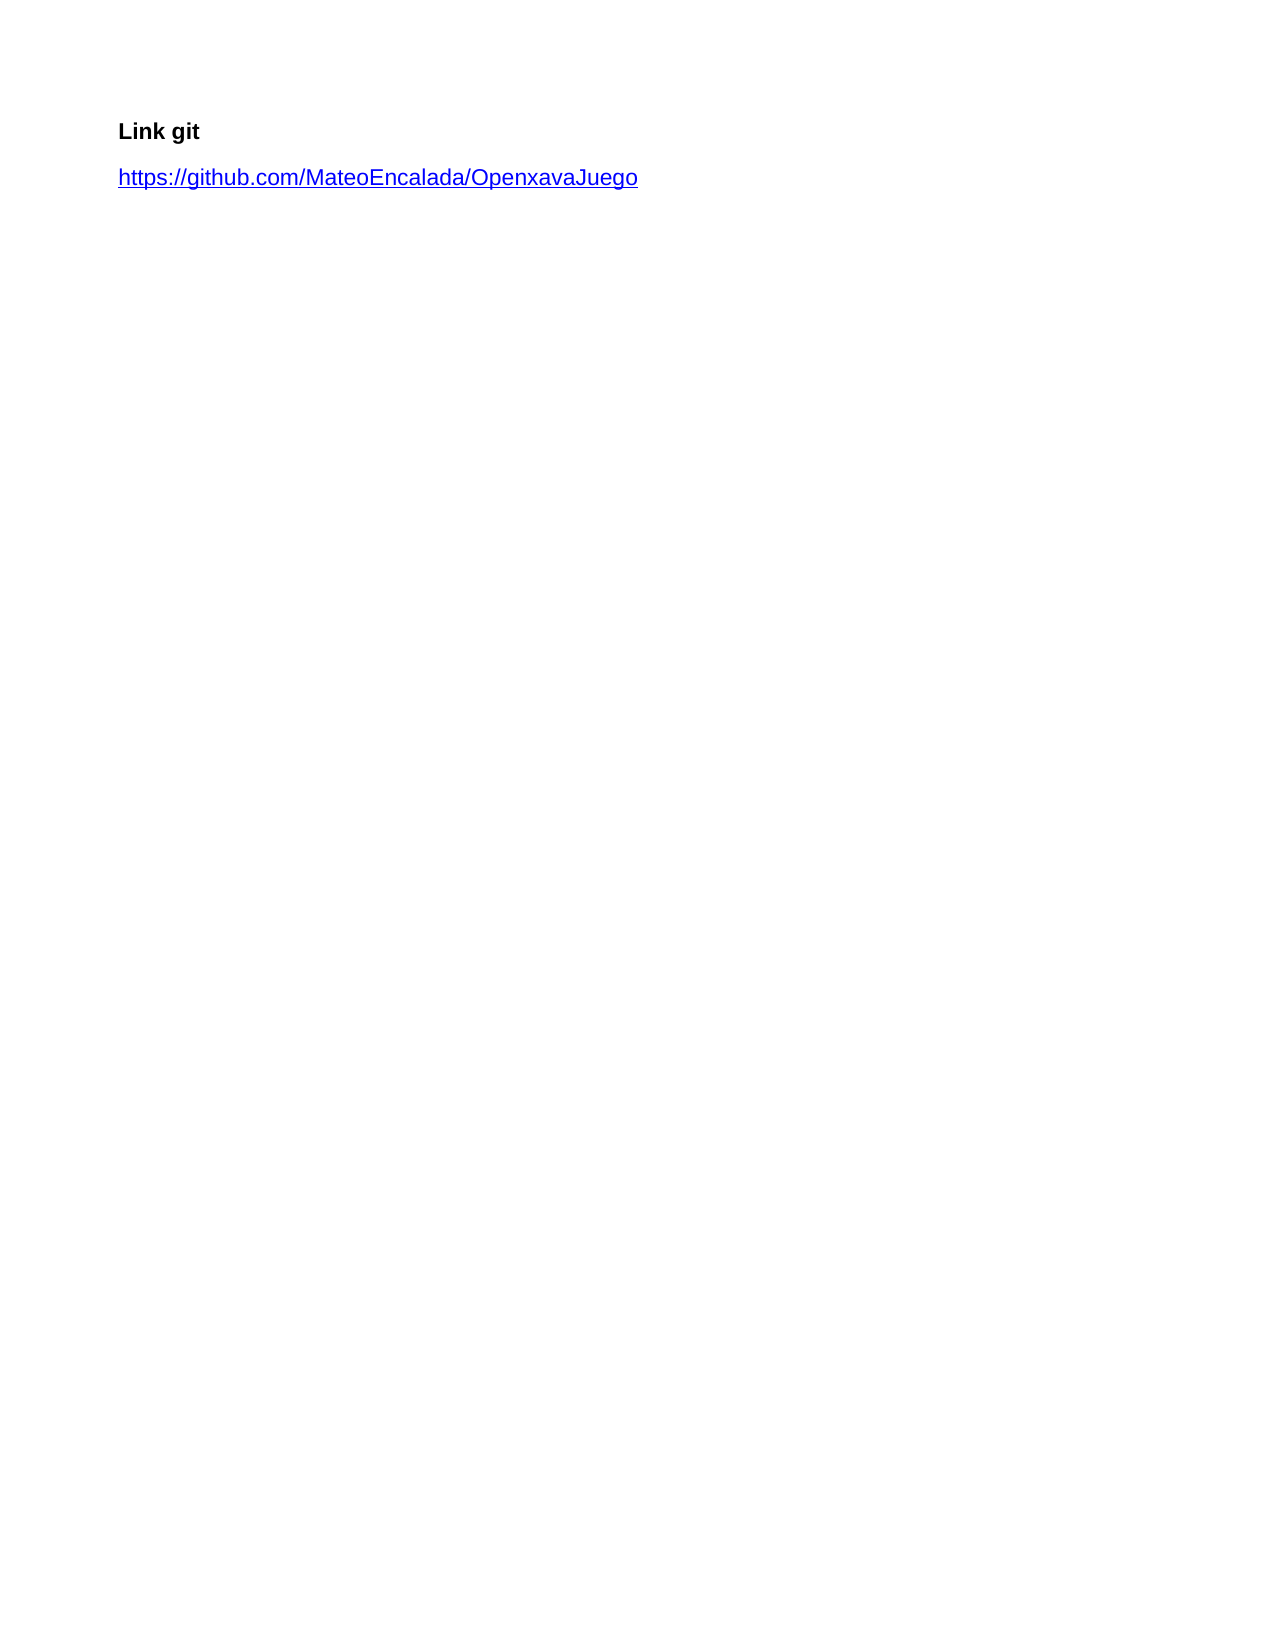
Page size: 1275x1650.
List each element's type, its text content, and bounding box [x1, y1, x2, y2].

text https://github.com/MateoEncalada/OpenxavaJuego [118, 164, 1157, 190]
title Link git [118, 118, 1157, 144]
